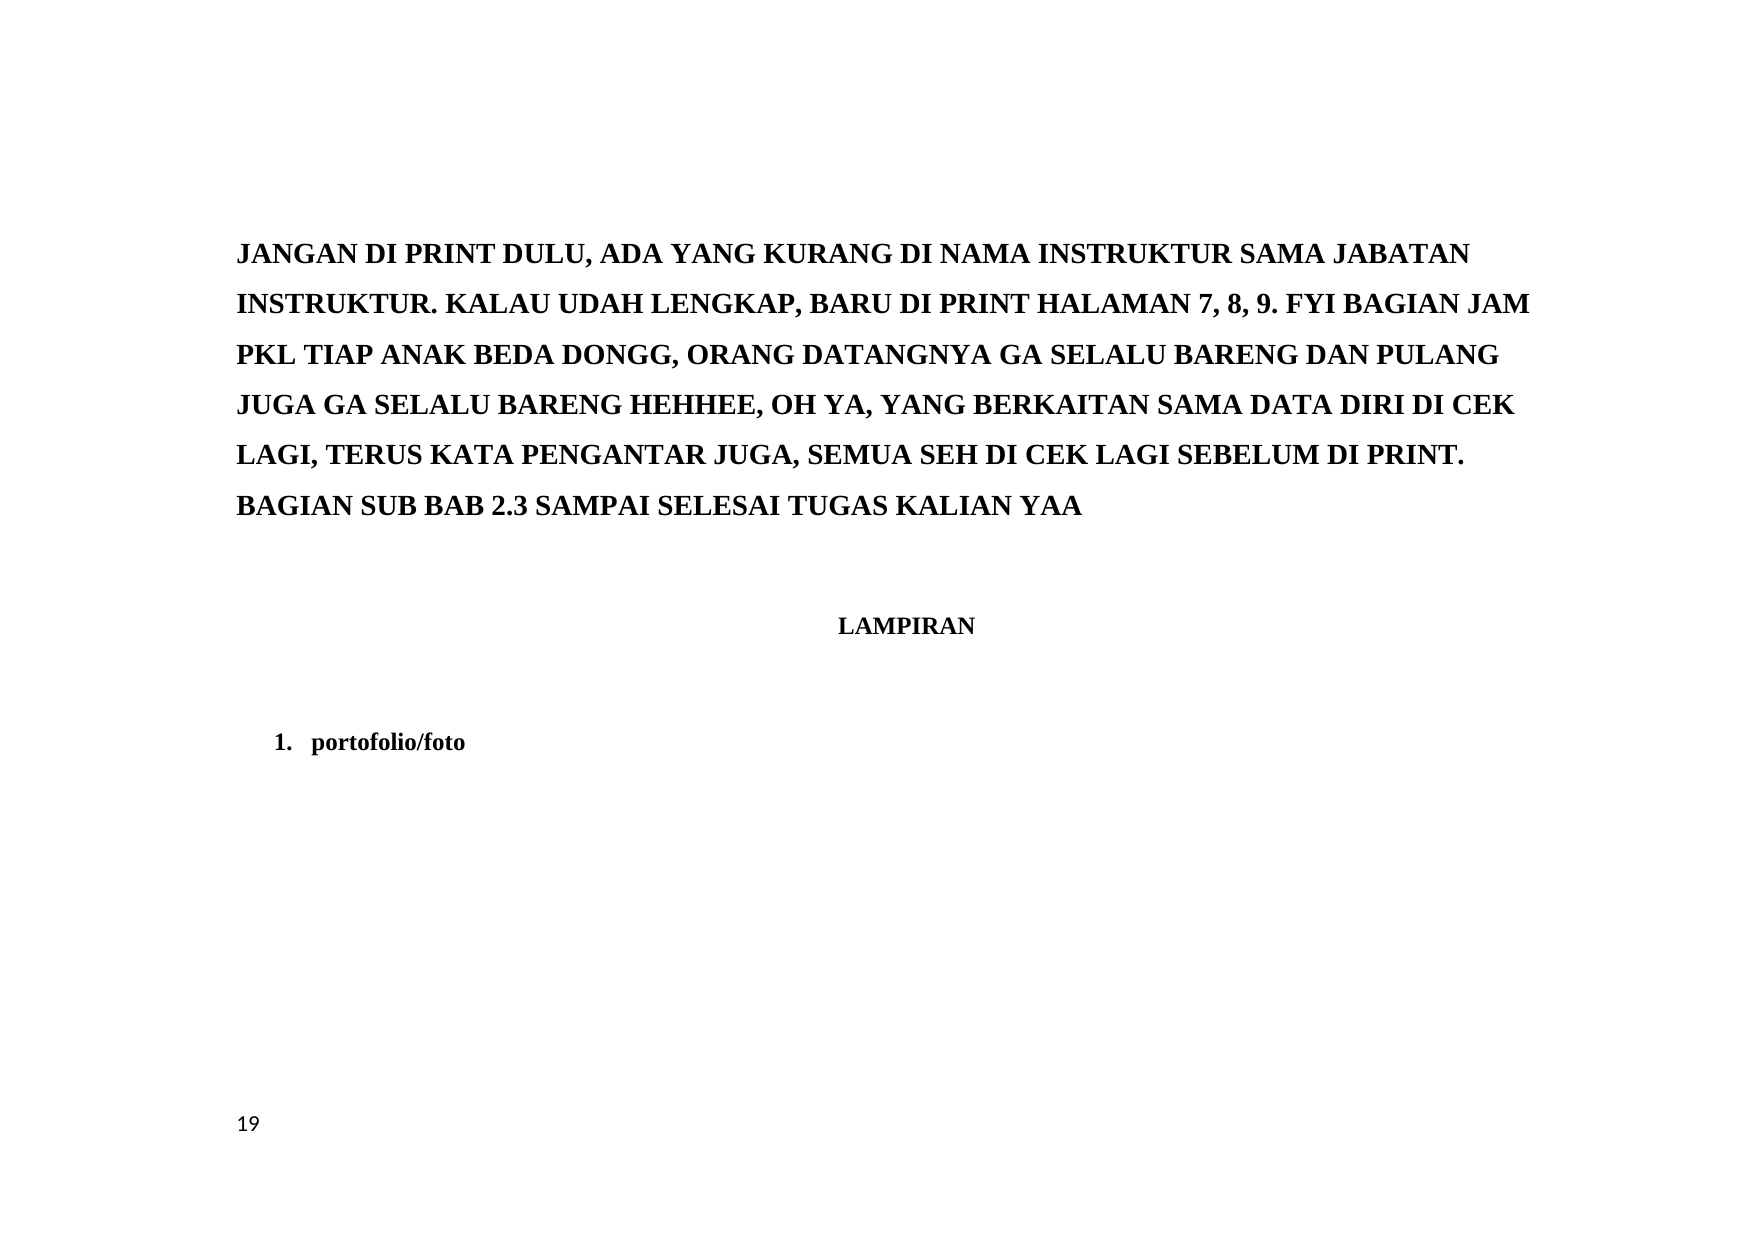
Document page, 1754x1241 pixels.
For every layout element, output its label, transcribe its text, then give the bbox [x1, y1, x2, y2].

text portofolio/foto [274, 727, 1577, 756]
text JANGAN DI PRINT DULU, ADA YANG KURANG DI NAMA INSTRUKTUR SAMA JABATAN INSTRUKTUR. KALAU UDAH LENGKAP, BARU DI PRINT HALAMAN 7, 8, 9. FYI BAGIAN JAM PKL TIAP ANAK BEDA DONGG, ORANG DATANGNYA GA SELALU BARENG DAN PULANG JUGA GA SELALU BARENG HEHHEE, OH YA, YANG BERKAITAN SAMA DATA DIRI DI CEK LAGI, TERUS KATA PENGANTAR JUGA, SEMUA SEH DI CEK LAGI SEBELUM DI PRINT. BAGIAN SUB BAB 2.3 SAMPAI SELESAI TUGAS KALIAN YAA [236, 236, 1577, 521]
subtitle LAMPIRAN [236, 611, 1577, 640]
